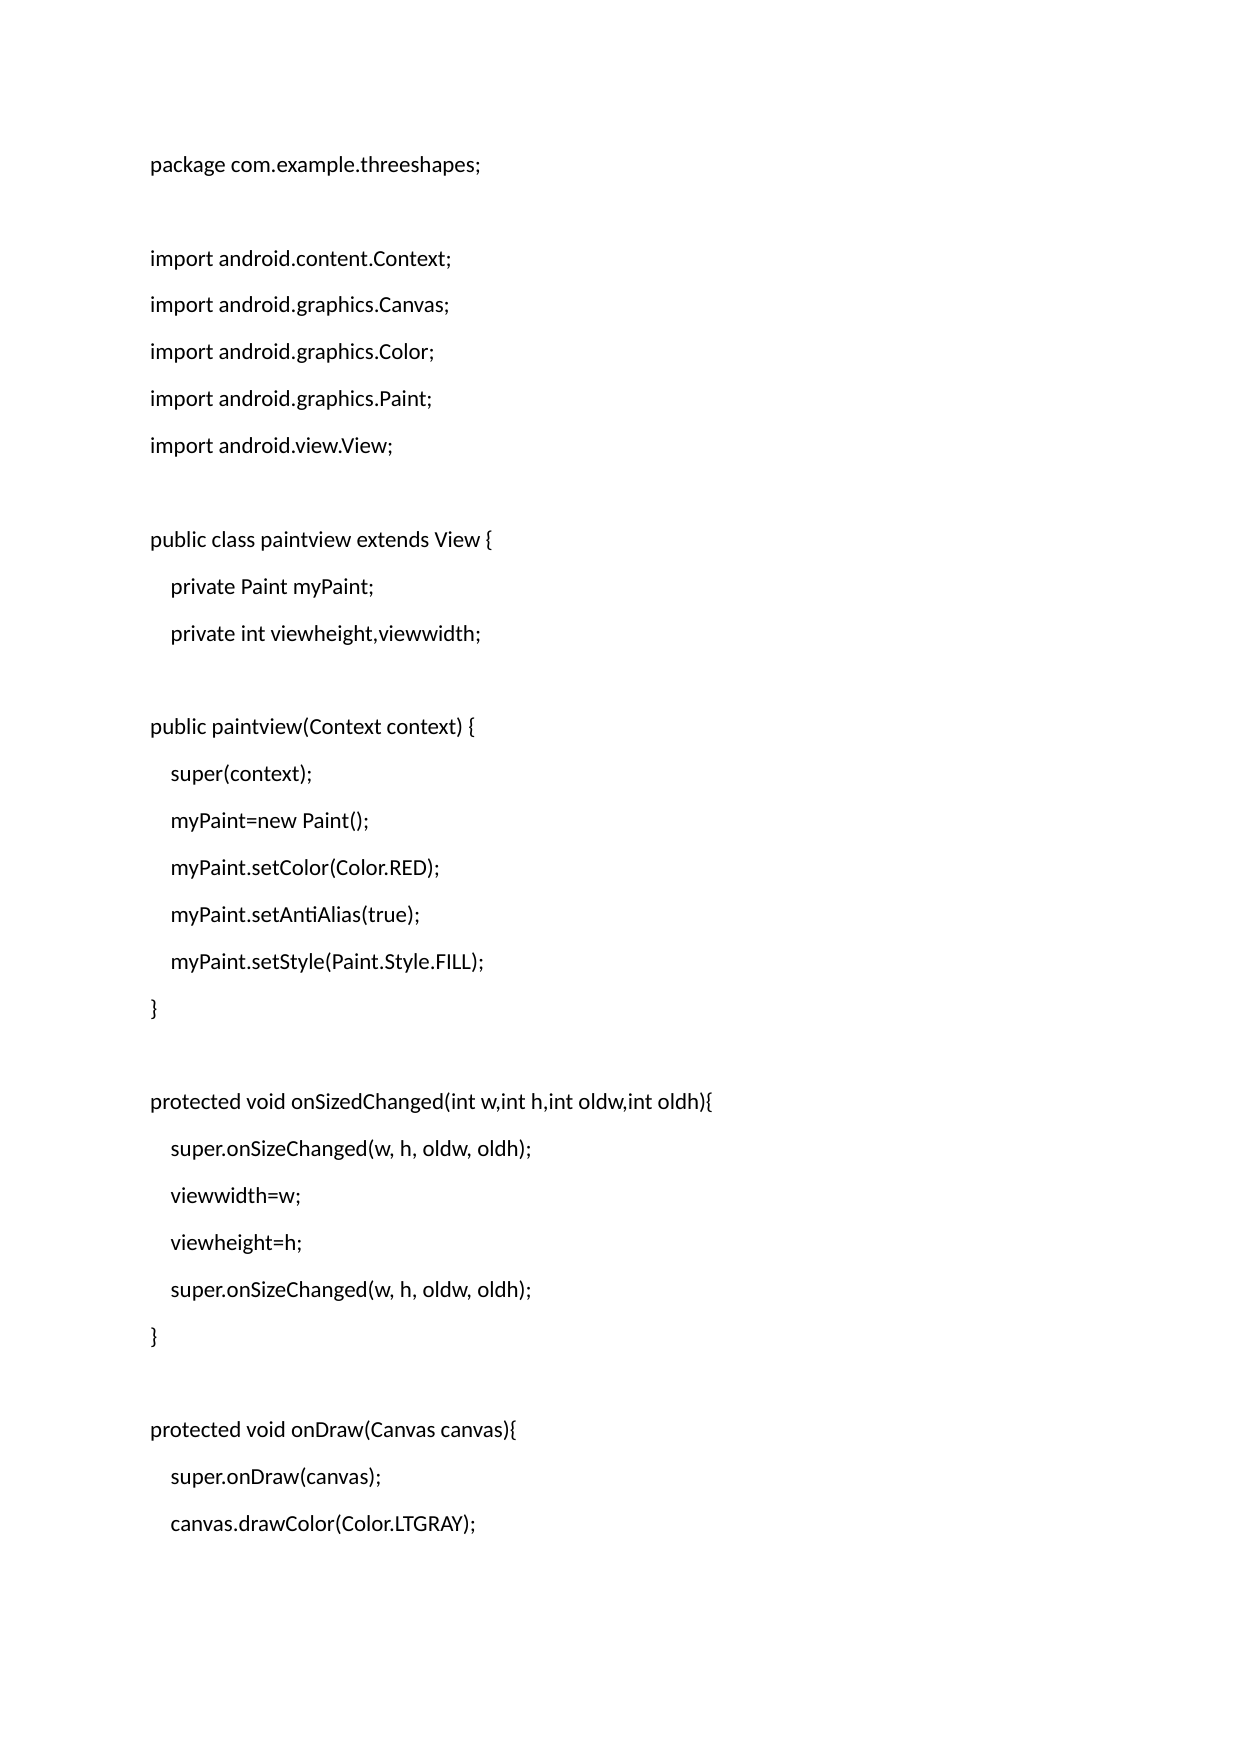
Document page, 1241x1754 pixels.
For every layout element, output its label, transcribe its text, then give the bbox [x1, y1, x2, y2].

text super.onSizeChanged(w, h, oldw, oldh); [150, 1134, 1090, 1162]
text myPaint=new Paint(); [150, 806, 1090, 834]
text viewwidth=w; [150, 1181, 1090, 1209]
text public class paintview extends View { [150, 525, 1090, 553]
text } [150, 994, 1090, 1022]
text myPaint.setColor(Color.RED); [150, 853, 1090, 881]
text public paintview(Context context) { [150, 712, 1090, 741]
text import android.content.Context; [150, 244, 1090, 272]
text import android.graphics.Canvas; [150, 291, 1090, 319]
text private int viewheight,viewwidth; [150, 619, 1090, 647]
text canvas.drawColor(Color.LTGRAY); [150, 1509, 1090, 1537]
text protected void onSizedChanged(int w,int h,int oldw,int oldh){ [150, 1087, 1090, 1116]
text package com.example.threeshapes; [150, 150, 1090, 178]
text super.onSizeChanged(w, h, oldw, oldh); [150, 1275, 1090, 1303]
text import android.graphics.Paint; [150, 384, 1090, 412]
text protected void onDraw(Canvas canvas){ [150, 1416, 1090, 1444]
text private Paint myPaint; [150, 572, 1090, 600]
text super(context); [150, 759, 1090, 787]
text viewheight=h; [150, 1228, 1090, 1256]
text import android.graphics.Color; [150, 337, 1090, 366]
text import android.view.View; [150, 431, 1090, 459]
text myPaint.setAntiAlias(true); [150, 900, 1090, 928]
text } [150, 1322, 1090, 1350]
text super.onDraw(canvas); [150, 1462, 1090, 1491]
text myPaint.setStyle(Paint.Style.FILL); [150, 947, 1090, 975]
